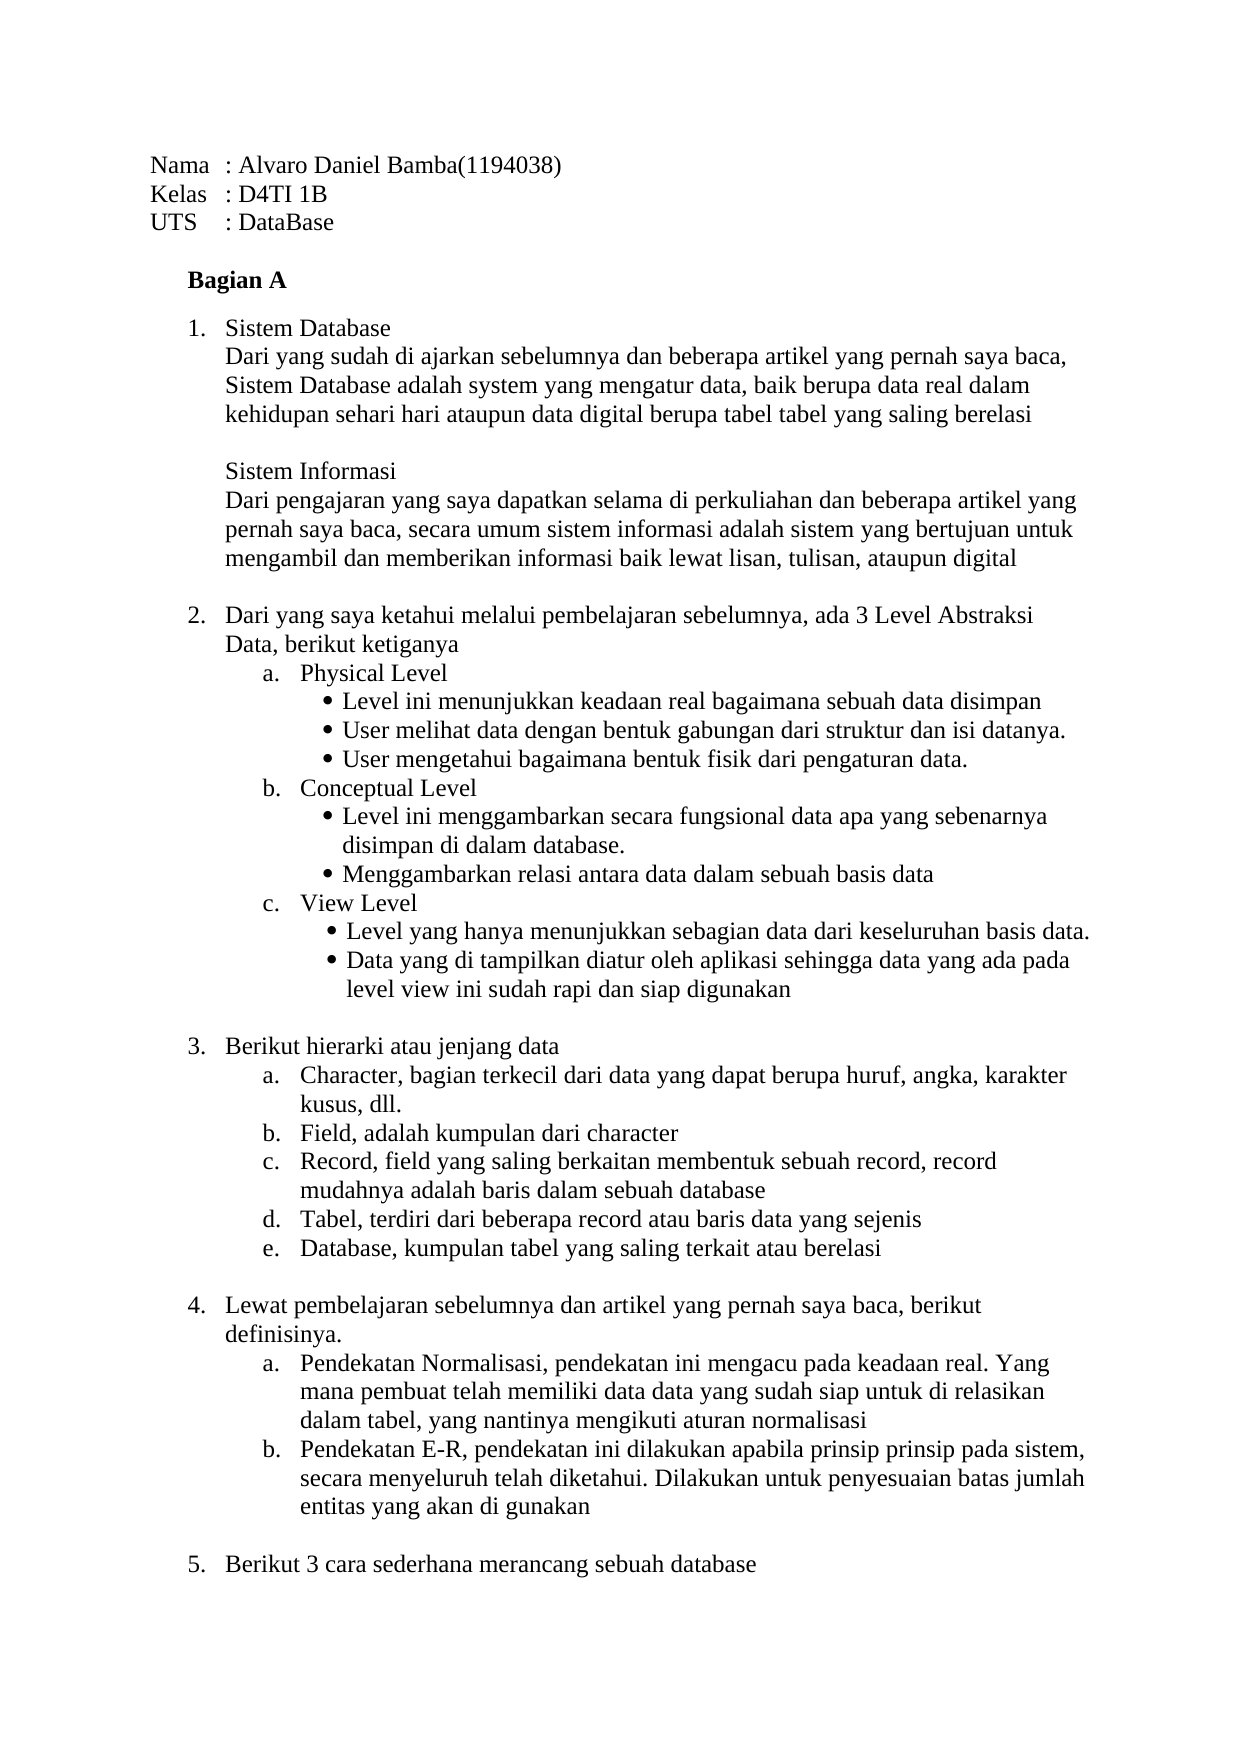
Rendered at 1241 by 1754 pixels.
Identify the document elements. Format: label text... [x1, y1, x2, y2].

list Pendekatan E-R, pendekatan ini dilakukan apabila prinsip prinsip pada sistem, secara menyeluruh telah diketahui. Dilakukan untuk penyesuaian batas jumlah entitas yang akan di gunakan [262, 1434, 1090, 1520]
list Berikut hierarki atau jenjang data [187, 1031, 1090, 1060]
list Record, field yang saling berkaitan membentuk sebuah record, record mudahnya adalah baris dalam sebuah database [262, 1146, 1090, 1204]
text Sistem Informasi [225, 456, 1090, 485]
text Bagian A [187, 265, 1090, 294]
list Menggambarkan relasi antara data dalam sebuah basis data [323, 859, 1090, 888]
text Nama : Alvaro Daniel Bamba(1194038) [150, 150, 1090, 179]
list Lewat pembelajaran sebelumnya dan artikel yang pernah saya baca, berikut definisinya. [187, 1290, 1090, 1348]
list User melihat data dengan bentuk gabungan dari struktur dan isi datanya. [323, 715, 1090, 744]
list Physical Level [262, 658, 1090, 686]
list Berikut 3 cara sederhana merancang sebuah database [187, 1549, 1090, 1578]
list Level yang hanya menunjukkan sebagian data dari keseluruhan basis data. [327, 916, 1090, 945]
list Tabel, terdiri dari beberapa record atau baris data yang sejenis [262, 1204, 1090, 1233]
list Character, bagian terkecil dari data yang dapat berupa huruf, angka, karakter kusus, dll. [262, 1060, 1090, 1118]
text Dari pengajaran yang saya dapatkan selama di perkuliahan dan beberapa artikel yang pernah saya baca, secara umum sistem informasi adalah sistem yang bertujuan untuk mengambil dan memberikan informasi baik lewat lisan, tulisan, ataupun digital [225, 485, 1090, 571]
list Sistem Database [187, 313, 1090, 341]
list Field, adalah kumpulan dari character [262, 1118, 1090, 1146]
list User mengetahui bagaimana bentuk fisik dari pengaturan data. [323, 744, 1090, 773]
list Level ini menggambarkan secara fungsional data apa yang sebenarnya disimpan di dalam database. [323, 801, 1090, 859]
text Dari yang sudah di ajarkan sebelumnya dan beberapa artikel yang pernah saya baca, Sistem Database adalah system yang mengatur data, baik berupa data real dalam kehidupan sehari hari ataupun data digital berupa tabel tabel yang saling berelasi [225, 341, 1090, 428]
list Dari yang saya ketahui melalui pembelajaran sebelumnya, ada 3 Level Abstraksi Data, berikut ketiganya [187, 600, 1090, 658]
list Pendekatan Normalisasi, pendekatan ini mengacu pada keadaan real. Yang mana pembuat telah memiliki data data yang sudah siap untuk di relasikan dalam tabel, yang nantinya mengikuti aturan normalisasi [262, 1348, 1090, 1434]
list Database, kumpulan tabel yang saling terkait atau berelasi [262, 1233, 1090, 1261]
list Level ini menunjukkan keadaan real bagaimana sebuah data disimpan [323, 686, 1090, 715]
list View Level [262, 888, 1090, 916]
list Data yang di tampilkan diatur oleh aplikasi sehingga data yang ada pada level view ini sudah rapi dan siap digunakan [327, 945, 1090, 1003]
list Conceptual Level [262, 773, 1090, 801]
text Kelas : D4TI 1B [150, 179, 1090, 207]
text UTS : DataBase [150, 207, 1090, 236]
